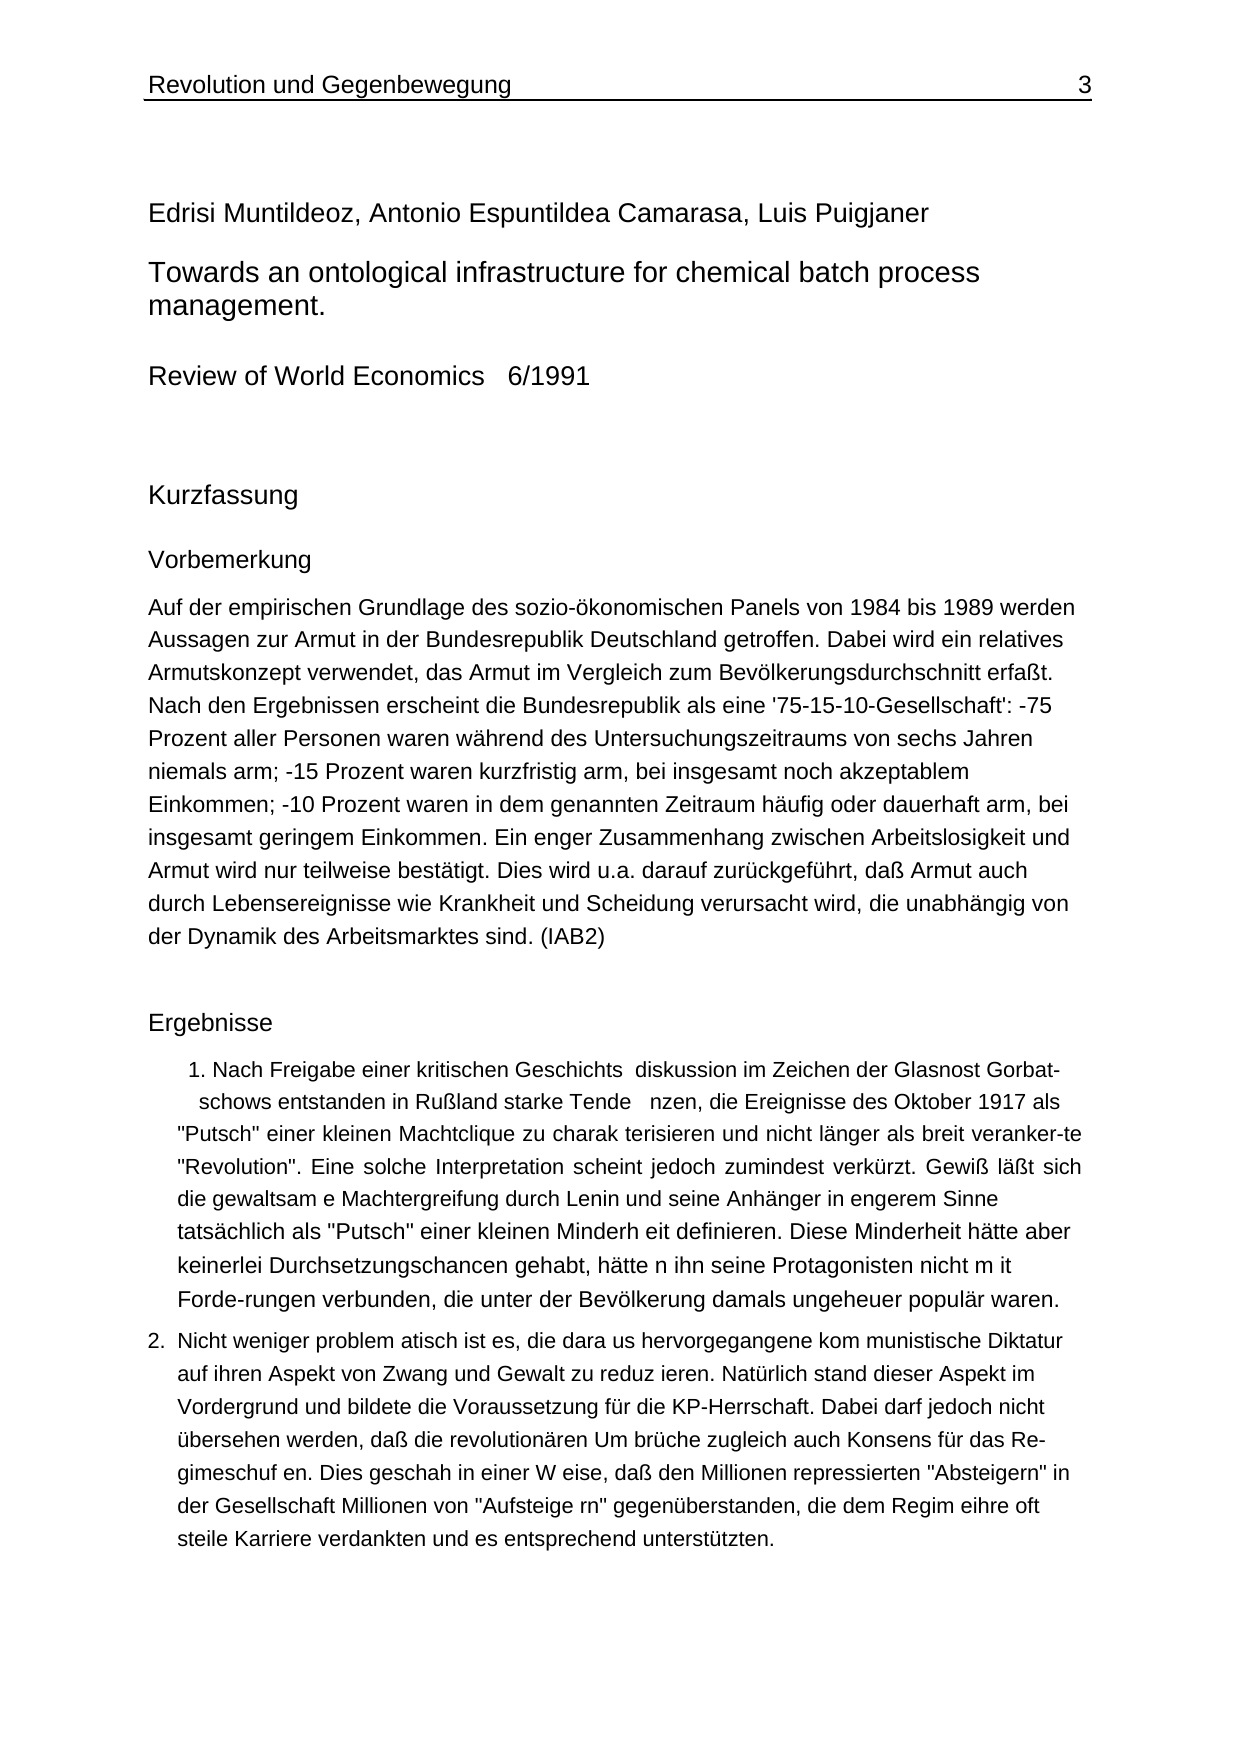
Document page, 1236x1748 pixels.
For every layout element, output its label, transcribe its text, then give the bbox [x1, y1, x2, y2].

text Kurzfassung [148, 479, 1092, 510]
text tatsächlich als "Putsch" einer kleinen Minderh eit definieren. Diese Minderheit hätte aber keinerlei Durchsetzungschancen gehabt, hätte n ihn seine Protagonisten nicht m it Forde-rungen verbunden, die unter der Bevölkerung damals ungeheuer populär waren. [177, 1218, 1084, 1312]
table_header 3 [775, 69, 1092, 99]
table_header Revolution und Gegenbewegung [144, 69, 775, 99]
text Edrisi Muntildeoz, Antonio Espuntildea Camarasa, Luis Puigjaner [148, 197, 1092, 228]
text Towards an ontological infrastructure for chemical batch process management. [148, 255, 1092, 322]
text "Putsch" einer kleinen Machtclique zu charak terisieren und nicht länger als breit veranker-te "Revolution". Eine solche Interpretation scheint jedoch zumindest verkürzt. Gewiß läßt sich die gewaltsam e Machtergreifung durch Lenin und seine Anhänger in engerem Sinne [177, 1121, 1084, 1211]
list Nicht weniger problem atisch ist es, die dara us hervorgegangene kom munistische Diktatur auf ihren Aspekt von Zwang und Gewalt zu reduz ieren. Natürlich stand dieser Aspekt im Vordergrund und bildete die Voraussetzung für die KP-Herrschaft. Dabei darf jedoch nicht übersehen werden, daß die revolutionären Um brüche zugleich auch Konsens für das Re-gimeschuf en. Dies geschah in einer W eise, daß den Millionen repressierten "Absteigern" in der Gesellschaft Millionen von "Aufsteige rn" gegenüberstanden, die dem Regim eihre oft steile Karriere verdankten und es entsprechend unterstützten. [147, 1328, 1086, 1551]
text Ergebnisse [148, 1008, 1092, 1037]
text Review of World Economics 6/1991 [148, 360, 1092, 392]
text 1. Nach Freigabe einer kritischen Geschichts diskussion im Zeichen der Glasnost Gorbat-schows entstanden in Rußland starke Tende nzen, die Ereignisse des Oktober 1917 als [148, 1057, 1061, 1114]
text Auf der empirischen Grundlage des sozio-ökonomischen Panels von 1984 bis 1989 werden Aussagen zur Armut in der Bundesrepublik Deutschland getroffen. Dabei wird ein relatives Armutskonzept verwendet, das Armut im Vergleich zum Bevölkerungsdurchschnitt erfaßt. Nach den Ergebnissen erscheint die Bundesrepublik als eine '75-15-10-Gesellschaft': -75 Prozent aller Personen waren während des Untersuchungszeitraums von sechs Jahren niemals arm; -15 Prozent waren kurzfristig arm, bei insgesamt noch akzeptablem Einkommen; -10 Prozent waren in dem genannten Zeitraum häufig oder dauerhaft arm, bei insgesamt geringem Einkommen. Ein enger Zusammenhang zwischen Arbeitslosigkeit und Armut wird nur teilweise bestätigt. Dies wird u.a. darauf zurückgeführt, daß Armut auch durch Lebensereignisse wie Krankheit und Scheidung verursacht wird, die unabhängig von der Dynamik des Arbeitsmarktes sind. (IAB2) [148, 593, 1088, 982]
text Vorbemerkung [148, 545, 1092, 574]
